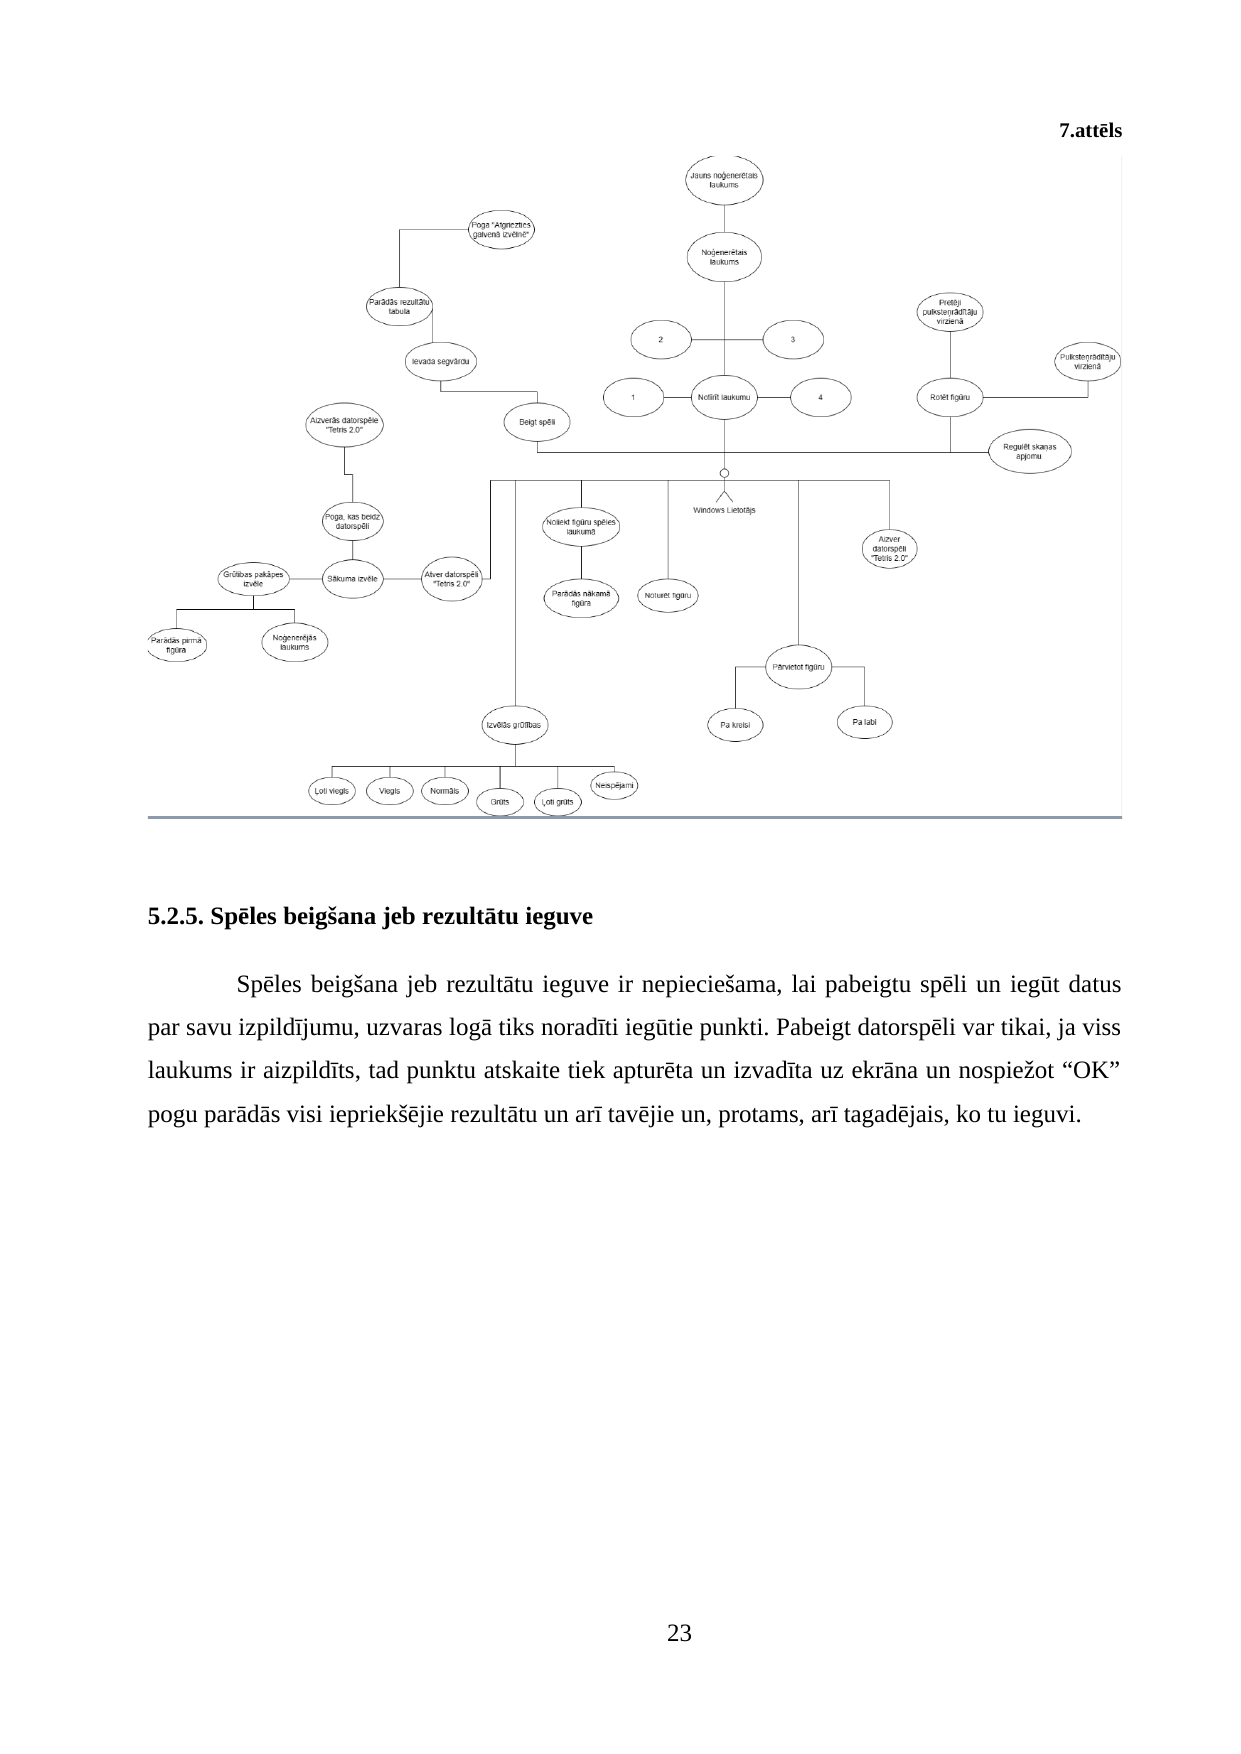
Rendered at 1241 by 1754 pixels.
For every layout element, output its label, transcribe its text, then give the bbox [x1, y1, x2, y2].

subtitle 5.2.5. Spēles beigšana jeb rezultātu ieguve [148, 901, 1122, 930]
text Spēles beigšana jeb rezultātu ieguve ir nepieciešama, lai pabeigtu spēli un iegūt datus par savu izpildījumu, uzvaras logā tiks noradīti iegūtie punkti. Pabeigt datorspēli var tikai, ja viss laukums ir aizpildīts, tad punktu atskaite tiek apturēta un izvadīta uz ekrāna un nospiežot “OK” pogu parādās visi iepriekšējie rezultātu un arī tavējie un, protams, arī tagadējais, ko tu ieguvi. [148, 969, 1122, 1127]
text 7.attēls [148, 118, 1122, 156]
picture [147, 156, 1123, 819]
